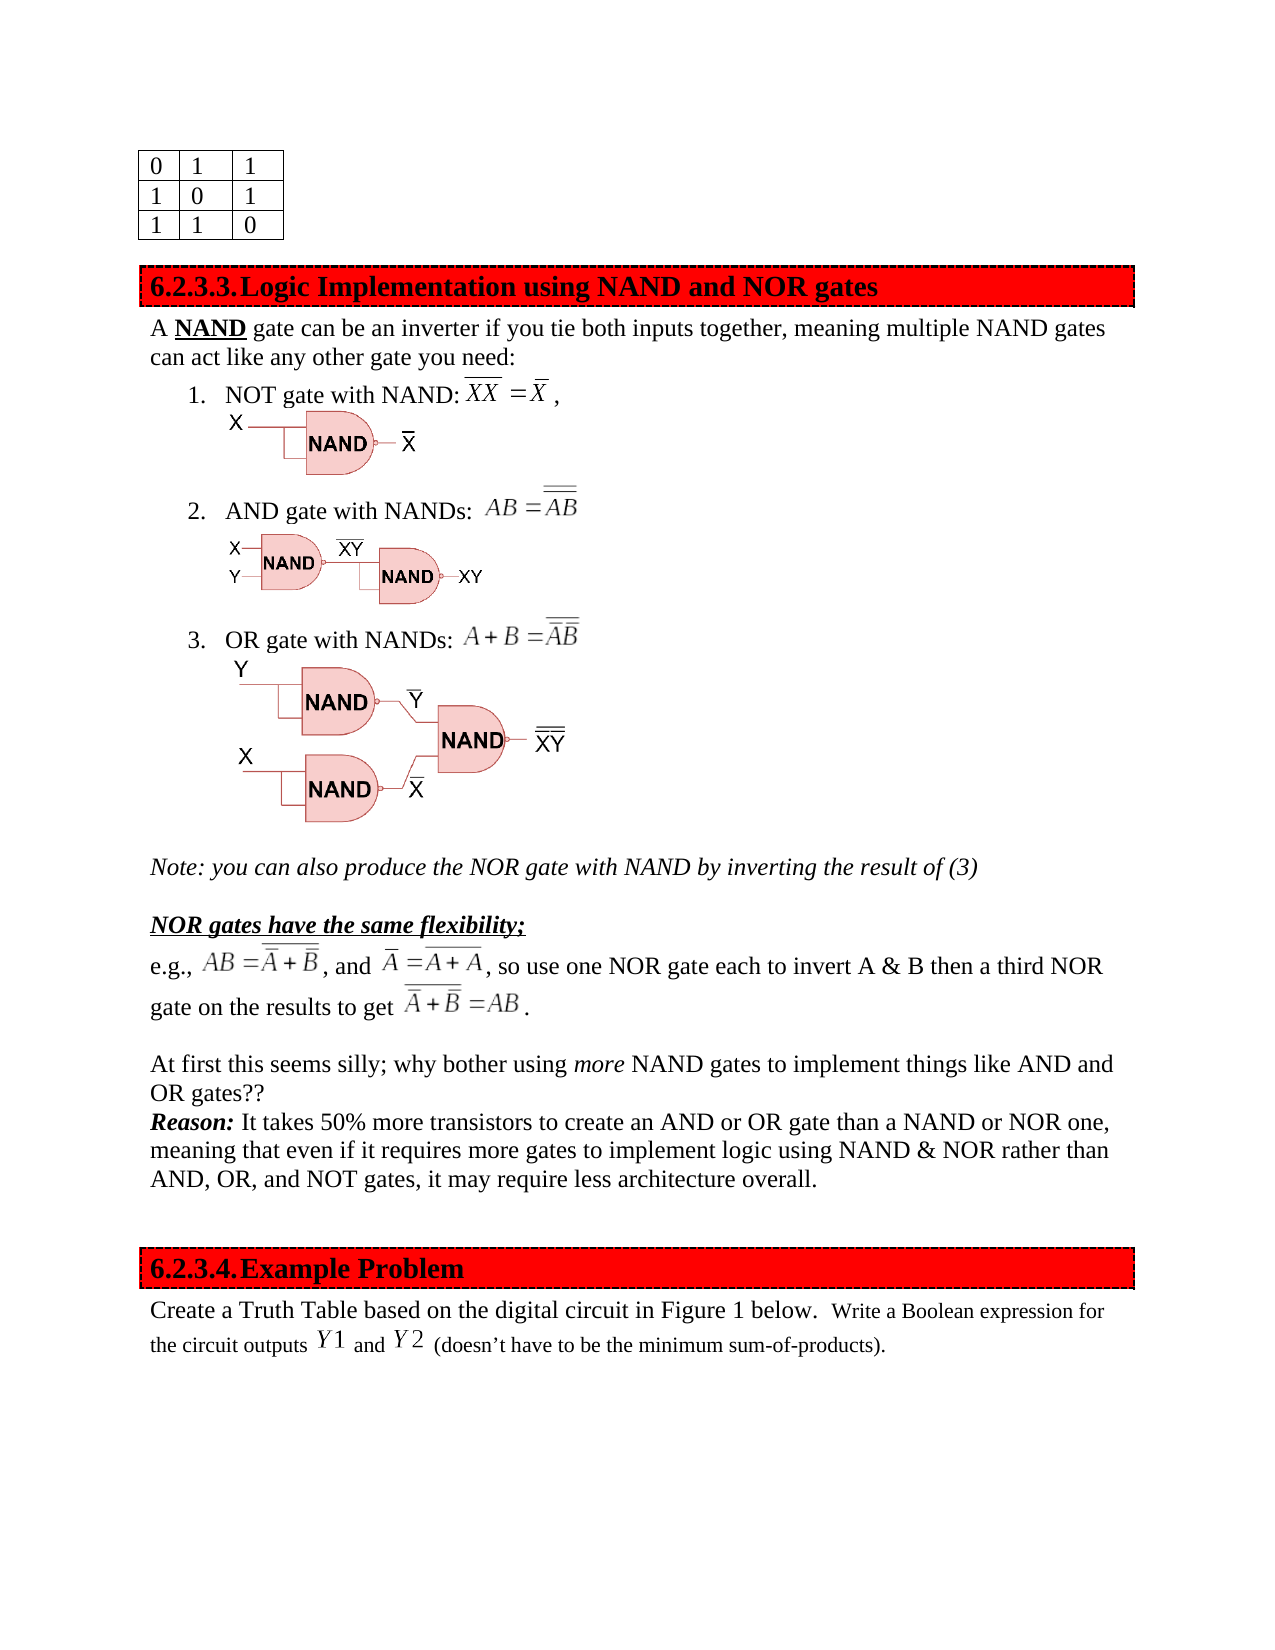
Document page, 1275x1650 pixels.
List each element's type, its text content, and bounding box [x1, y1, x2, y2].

text Create a Truth Table based on the digital circuit in Figure 1 below. Write a Boolean expression for the circuit outputs and (doesn’t have to be the minimum sum-of-products). [150, 1295, 1125, 1357]
table_cell 0 [233, 211, 283, 239]
subtitle Example Problem [139, 1247, 1135, 1289]
text NOR gates have the same flexibility; [150, 910, 1125, 938]
list NOT gate with NAND:, [187, 371, 1125, 481]
table_cell 1 [139, 181, 179, 209]
table_cell 0 [180, 181, 232, 209]
table_cell 1 [233, 181, 283, 209]
text A NAND gate can be an inverter if you tie both inputs together, meaning multiple NAND gates can act like any other gate you need: [150, 313, 1125, 371]
text At first this seems silly; why bother using more NAND gates to implement things like AND and OR gates?? [150, 1049, 1125, 1107]
table_cell 1 [180, 151, 232, 180]
picture [225, 524, 484, 613]
table_cell 1 [233, 151, 283, 180]
list AND gate with NANDs: [187, 481, 1125, 613]
text e.g., , and , so use one NOR gate each to invert A & B then a third NOR gate on the results to get . [150, 938, 1125, 1021]
picture [225, 653, 567, 824]
text Reason: It takes 50% more transistors to create an AND or OR gate than a NAND or NOR one, meaning that even if it requires more gates to implement logic using NAND & NOR rather than AND, OR, and NOT gates, it may require less architecture overall. [150, 1107, 1125, 1193]
subtitle Logic Implementation using NAND and NOR gates [139, 265, 1135, 307]
text Note: you can also produce the NOR gate with NAND by inverting the result of (3) [150, 852, 1125, 881]
table_cell 0 [139, 151, 179, 180]
picture [225, 408, 421, 481]
table_cell 1 [180, 211, 232, 239]
table_cell 1 [139, 211, 179, 239]
